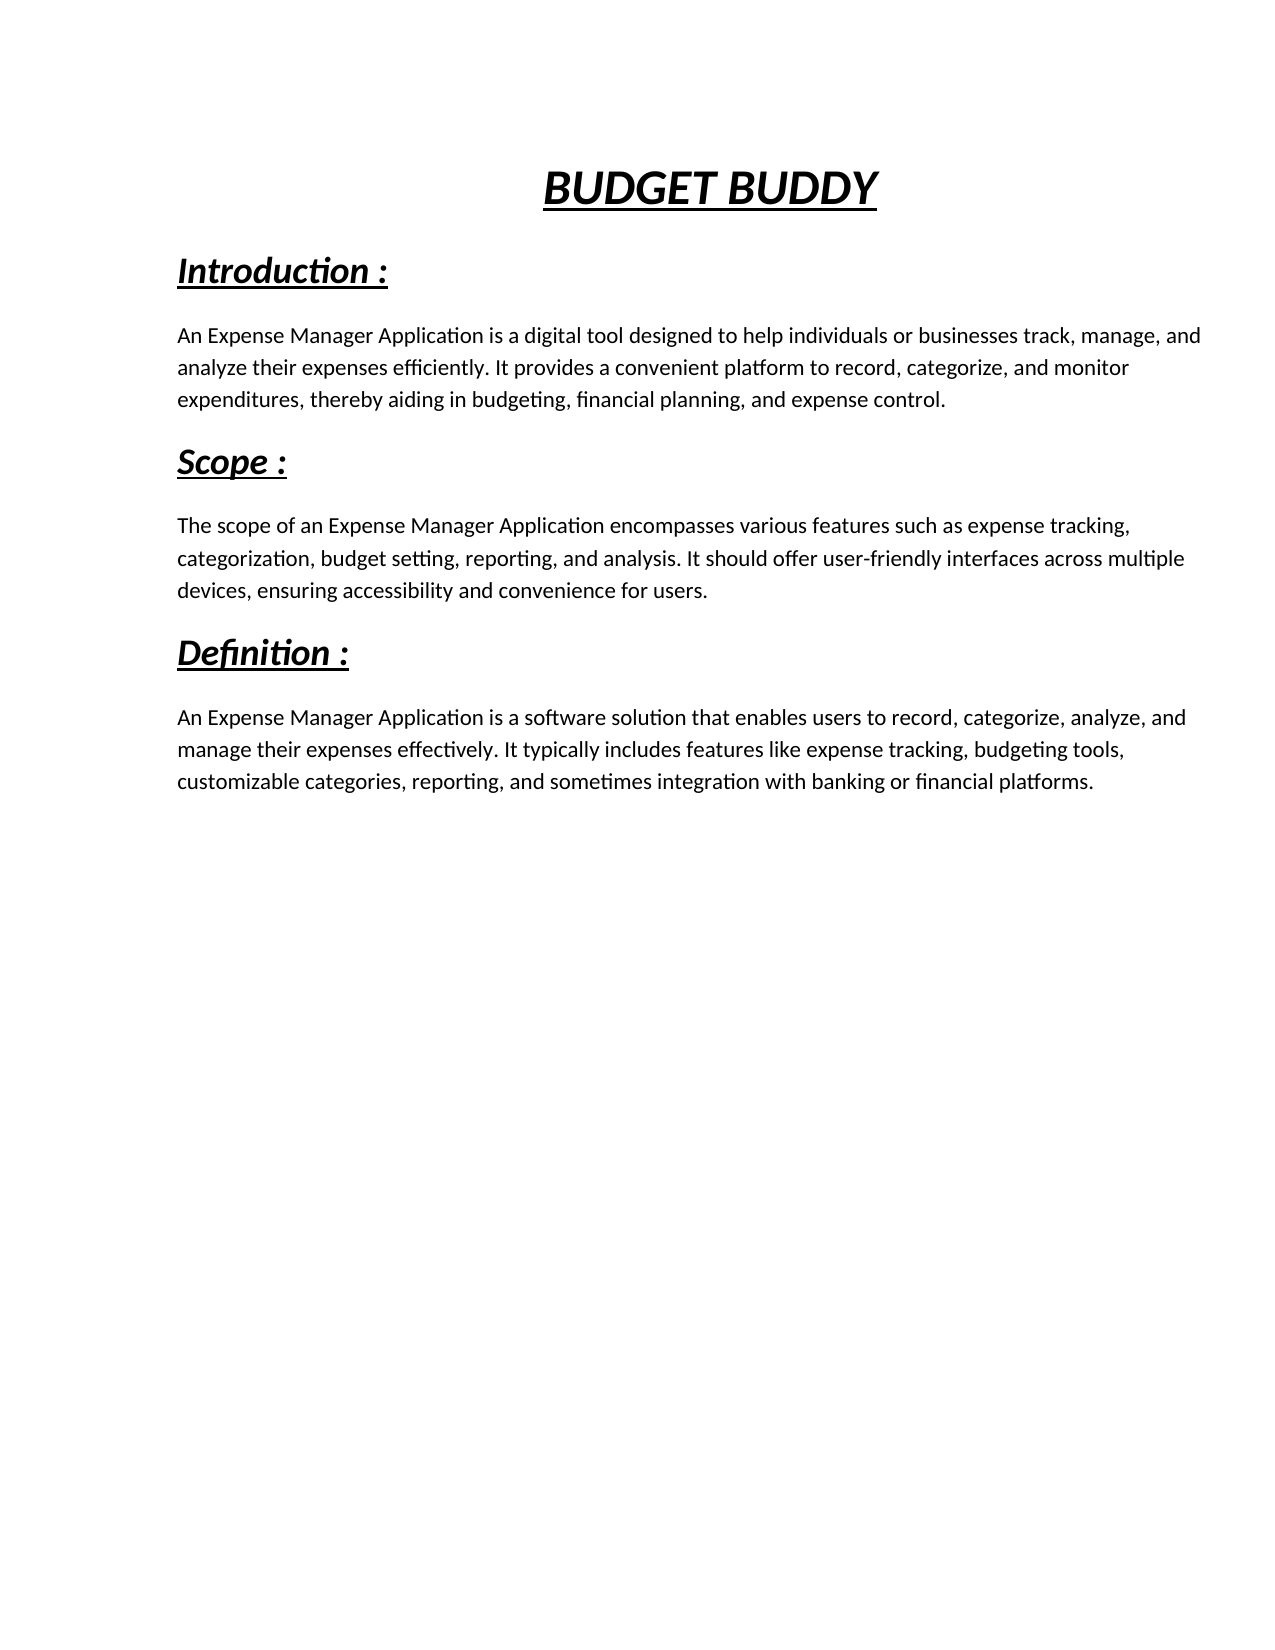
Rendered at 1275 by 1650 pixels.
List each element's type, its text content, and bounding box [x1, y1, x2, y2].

text Scope : [177, 438, 1248, 484]
text An Expense Manager Application is a software solution that enables users to record, categorize, analyze, and manage their expenses effectively. It typically includes features like expense tracking, budgeting tools, customizable categories, reporting, and sometimes integration with banking or financial platforms. [177, 703, 1248, 795]
text Definition : [177, 629, 1248, 675]
text An Expense Manager Application is a digital tool designed to help individuals or businesses track, manage, and analyze their expenses efficiently. It provides a convenient platform to record, categorize, and monitor expenditures, thereby aiding in budgeting, financial planning, and expense control. [177, 321, 1248, 413]
text BUDGET BUDDY [177, 156, 1248, 217]
text The scope of an Expense Manager Application encompasses various features such as expense tracking, categorization, budget setting, reporting, and analysis. It should offer user-friendly interfaces across multiple devices, ensuring accessibility and convenience for users. [177, 512, 1248, 604]
text Introduction : [177, 247, 1248, 293]
